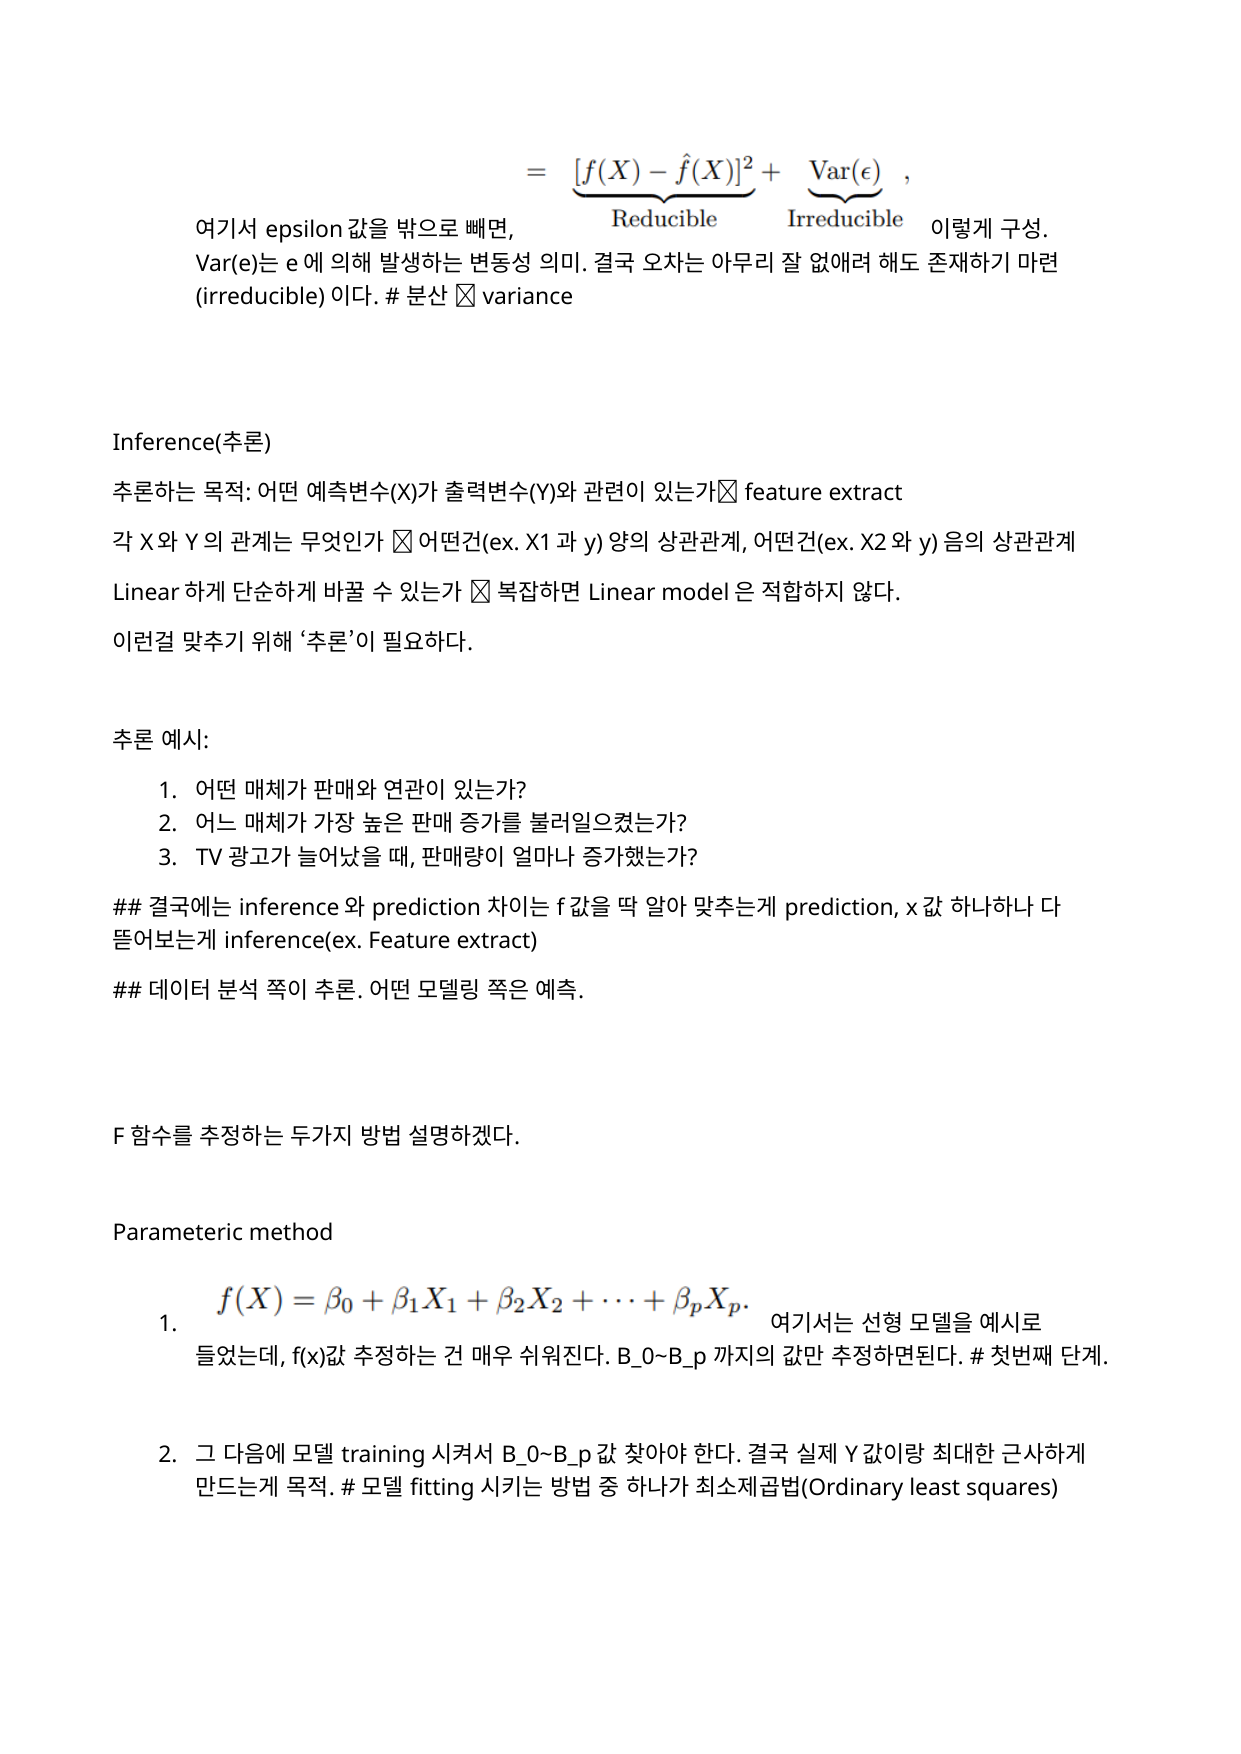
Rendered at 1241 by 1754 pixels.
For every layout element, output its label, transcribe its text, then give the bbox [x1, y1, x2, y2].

picture [520, 150, 925, 238]
text 추론하는 목적: 어떤 예측변수(X)가 출력변수(Y)와 관련이 있는가 feature extract [112, 474, 1128, 507]
text ## 결국에는 inference와 prediction 차이는 f값을 딱 알아 맞추는게 prediction, x값 하나하나 다 뜯어보는게 inference(ex. Feature extract) [112, 888, 1128, 955]
text Parameteric method [112, 1216, 1128, 1247]
text F 함수를 추정하는 두가지 방법 설명하겠다. [112, 1118, 1128, 1151]
text Linear하게 단순하게 바꿀 수 있는가 복잡하면 Linear model은 적합하지 않다. [112, 574, 1128, 607]
text 이런걸 맞추기 위해 ‘추론’이 필요하다. [112, 624, 1128, 657]
list Var(e)는 e에 의해 발생하는 변동성 의미. 결국 오차는 아무리 잘 없애려 해도 존재하기 마련(irreducible) 이다. # 분산 variance [196, 245, 1128, 311]
list TV 광고가 늘어났을 때, 판매량이 얼마나 증가했는가? [158, 838, 1128, 872]
list 그 다음에 모델 training 시켜서 B_0~B_p값 찾아야 한다. 결국 실제 Y값이랑 최대한 근사하게 만드는게 목적. # 모델 fitting 시키는 방법 중 하나가 최소제곱법(Ordinary least squares) [158, 1436, 1128, 1503]
picture [195, 1263, 771, 1332]
text Inference(추론) [112, 424, 1128, 457]
text 각 X와 Y의 관계는 무엇인가 어떤건(ex. X1과 y) 양의 상관관계, 어떤건(ex. X2와 y) 음의 상관관계 [112, 524, 1128, 557]
list 어떤 매체가 판매와 연관이 있는가? [158, 772, 1128, 805]
text 추론 예시: [112, 722, 1128, 755]
text ## 데이터 분석 쪽이 추론. 어떤 모델링 쪽은 예측. [112, 972, 1128, 1005]
list 어느 매체가 가장 높은 판매 증가를 불러일으켰는가? [158, 805, 1128, 838]
